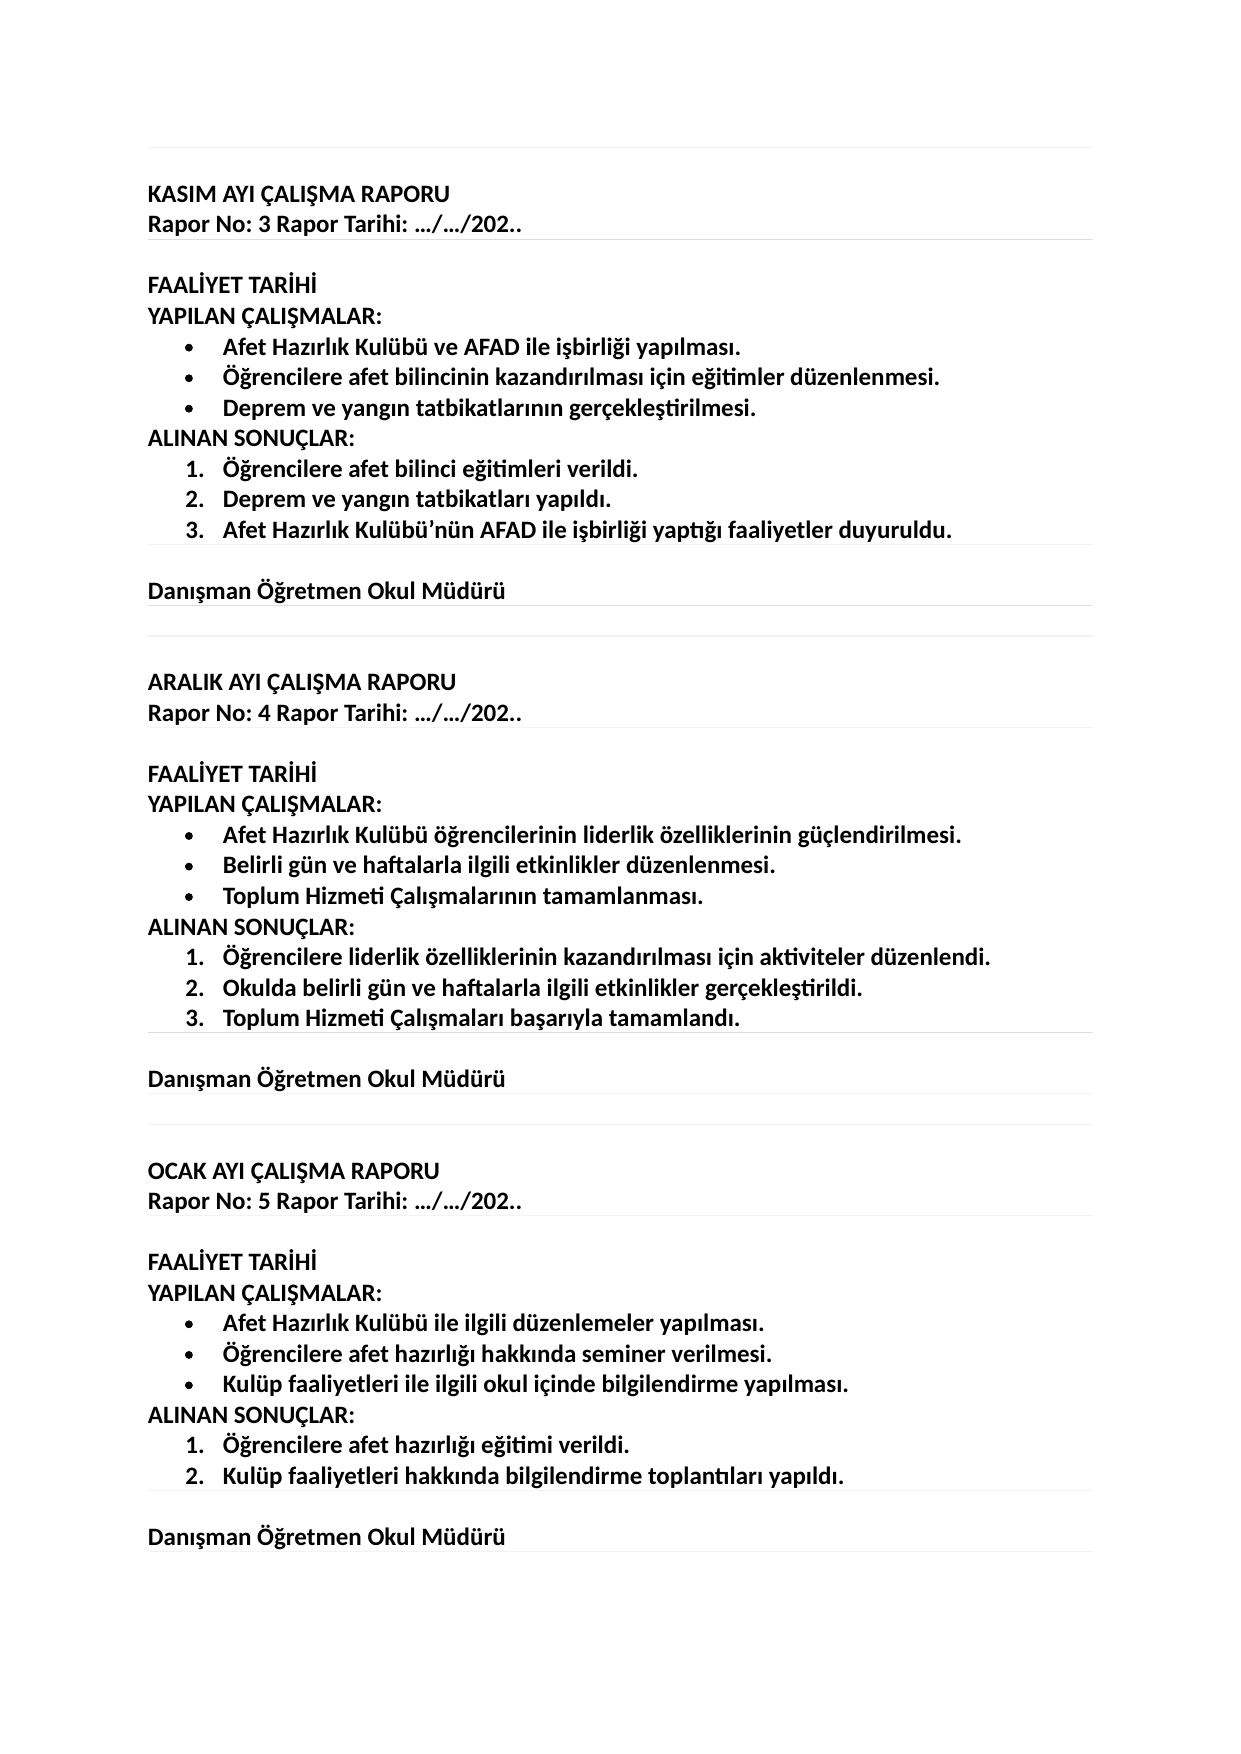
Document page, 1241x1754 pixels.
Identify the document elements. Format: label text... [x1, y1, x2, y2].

text Rapor No: 3 Rapor Tarihi: …/…/202.. [148, 209, 1093, 239]
list Okulda belirli gün ve haftalarla ilgili etkinlikler gerçekleştirildi. [185, 972, 1093, 1002]
text YAPILAN ÇALIŞMALAR: [148, 788, 1093, 819]
list Öğrencilere afet hazırlığı eğitimi verildi. [185, 1429, 1093, 1460]
list Deprem ve yangın tatbikatlarının gerçekleştirilmesi. [185, 392, 1093, 422]
text FAALİYET TARİHİ [148, 1246, 1093, 1277]
list Afet Hazırlık Kulübü ve AFAD ile işbirliği yapılması. [185, 331, 1093, 361]
list Öğrencilere liderlik özelliklerinin kazandırılması için aktiviteler düzenlendi. [185, 941, 1093, 972]
text YAPILAN ÇALIŞMALAR: [148, 1277, 1093, 1307]
list Deprem ve yangın tatbikatları yapıldı. [185, 483, 1093, 514]
text FAALİYET TARİHİ [148, 270, 1093, 300]
text Rapor No: 4 Rapor Tarihi: …/…/202.. [148, 697, 1093, 727]
text ARALIK AYI ÇALIŞMA RAPORU [148, 666, 1093, 697]
text Rapor No: 5 Rapor Tarihi: …/…/202.. [148, 1185, 1093, 1215]
text Danışman Öğretmen Okul Müdürü [148, 575, 1093, 605]
list Toplum Hizmeti Çalışmalarının tamamlanması. [185, 880, 1093, 911]
list Afet Hazırlık Kulübü’nün AFAD ile işbirliği yaptığı faaliyetler duyuruldu. [185, 514, 1093, 544]
list Belirli gün ve haftalarla ilgili etkinlikler düzenlenmesi. [185, 849, 1093, 880]
list Toplum Hizmeti Çalışmaları başarıyla tamamlandı. [185, 1002, 1093, 1032]
list Kulüp faaliyetleri ile ilgili okul içinde bilgilendirme yapılması. [185, 1368, 1093, 1399]
text YAPILAN ÇALIŞMALAR: [148, 300, 1093, 331]
list Kulüp faaliyetleri hakkında bilgilendirme toplantıları yapıldı. [185, 1460, 1093, 1490]
text FAALİYET TARİHİ [148, 758, 1093, 788]
list Öğrencilere afet bilincinin kazandırılması için eğitimler düzenlenmesi. [185, 361, 1093, 392]
list Öğrencilere afet bilinci eğitimleri verildi. [185, 453, 1093, 483]
text ALINAN SONUÇLAR: [148, 911, 1093, 941]
list Afet Hazırlık Kulübü ile ilgili düzenlemeler yapılması. [185, 1307, 1093, 1338]
text OCAK AYI ÇALIŞMA RAPORU [148, 1155, 1093, 1185]
list Öğrencilere afet hazırlığı hakkında seminer verilmesi. [185, 1338, 1093, 1368]
text Danışman Öğretmen Okul Müdürü [148, 1521, 1093, 1551]
text Danışman Öğretmen Okul Müdürü [148, 1063, 1093, 1093]
text ALINAN SONUÇLAR: [148, 422, 1093, 453]
text ALINAN SONUÇLAR: [148, 1399, 1093, 1429]
list Afet Hazırlık Kulübü öğrencilerinin liderlik özelliklerinin güçlendirilmesi. [185, 819, 1093, 849]
text KASIM AYI ÇALIŞMA RAPORU [148, 178, 1093, 209]
